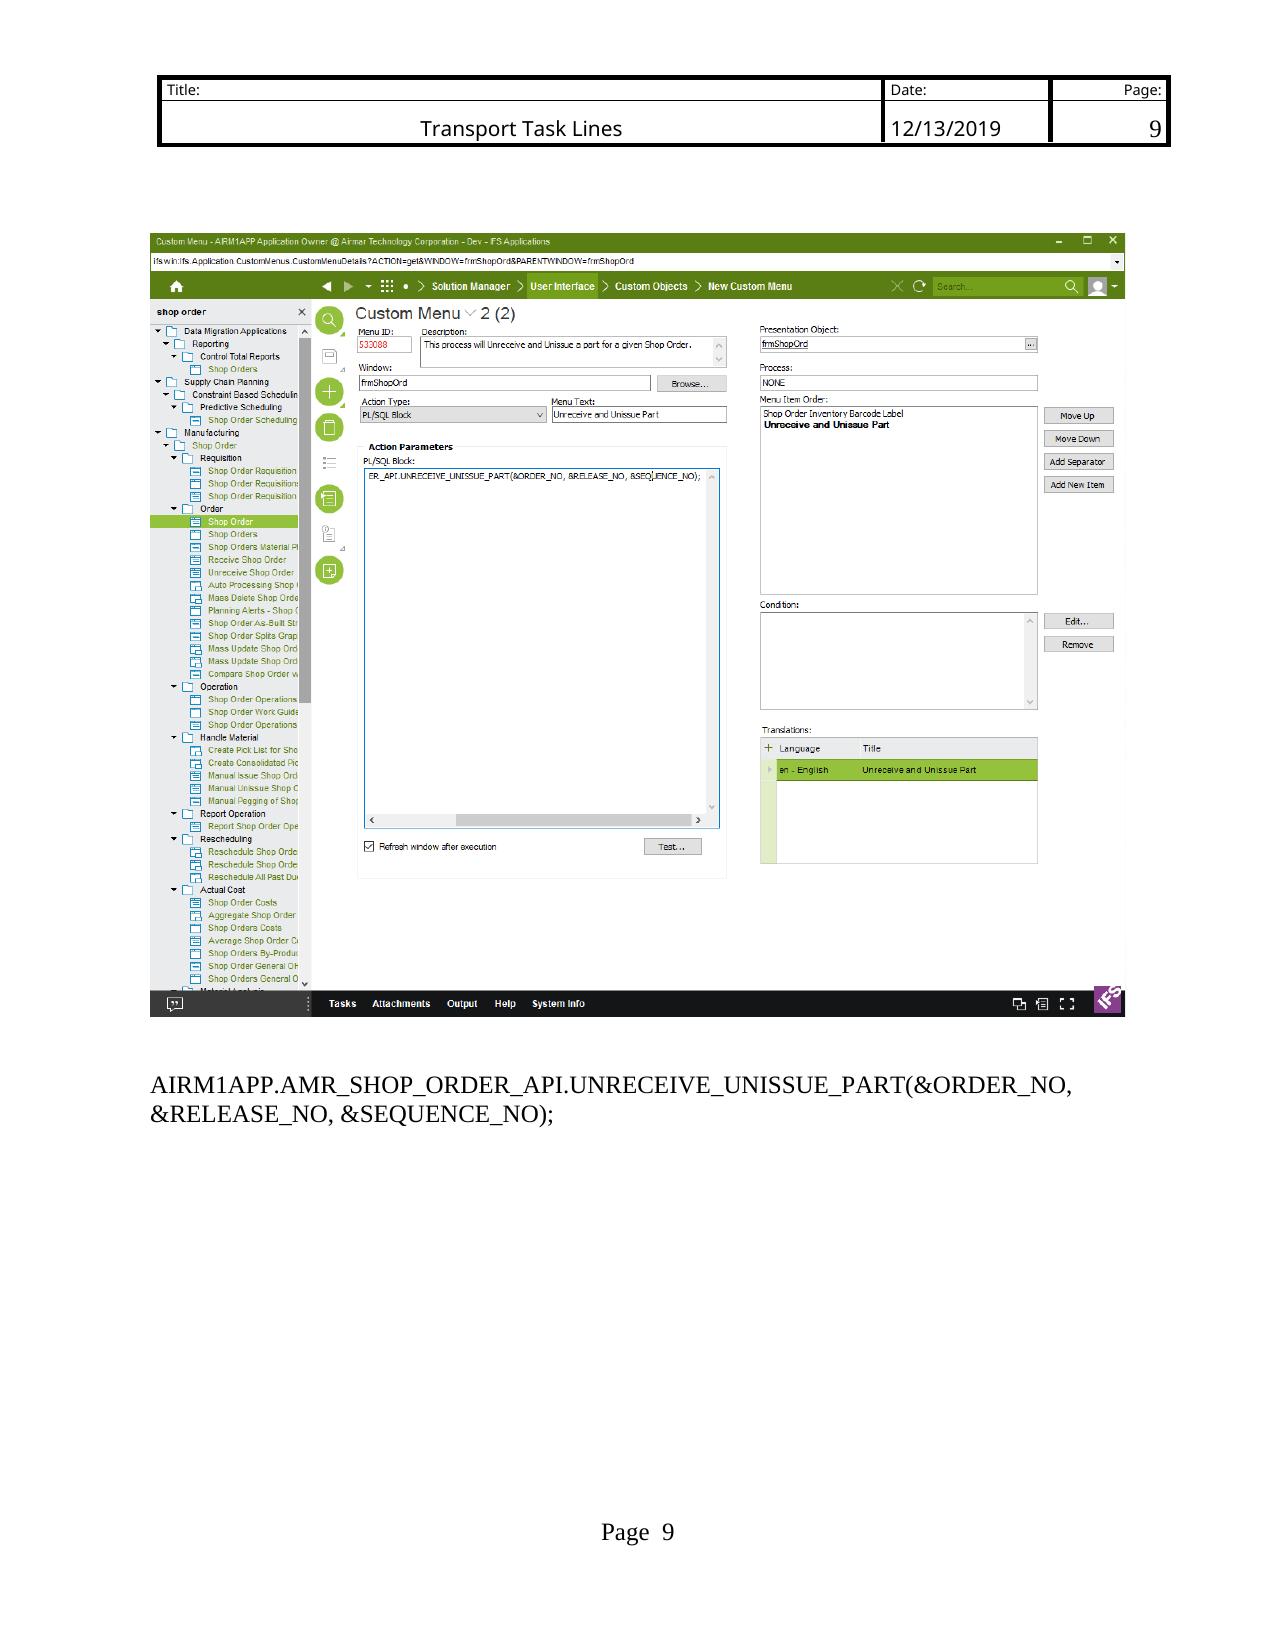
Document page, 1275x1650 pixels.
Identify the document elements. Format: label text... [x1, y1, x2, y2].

picture [150, 233, 1125, 1017]
text AIRM1APP.AMR_SHOP_ORDER_API.UNRECEIVE_UNISSUE_PART(&ORDER_NO, &RELEASE_NO, &SEQUENCE_NO); [150, 1070, 1125, 1128]
